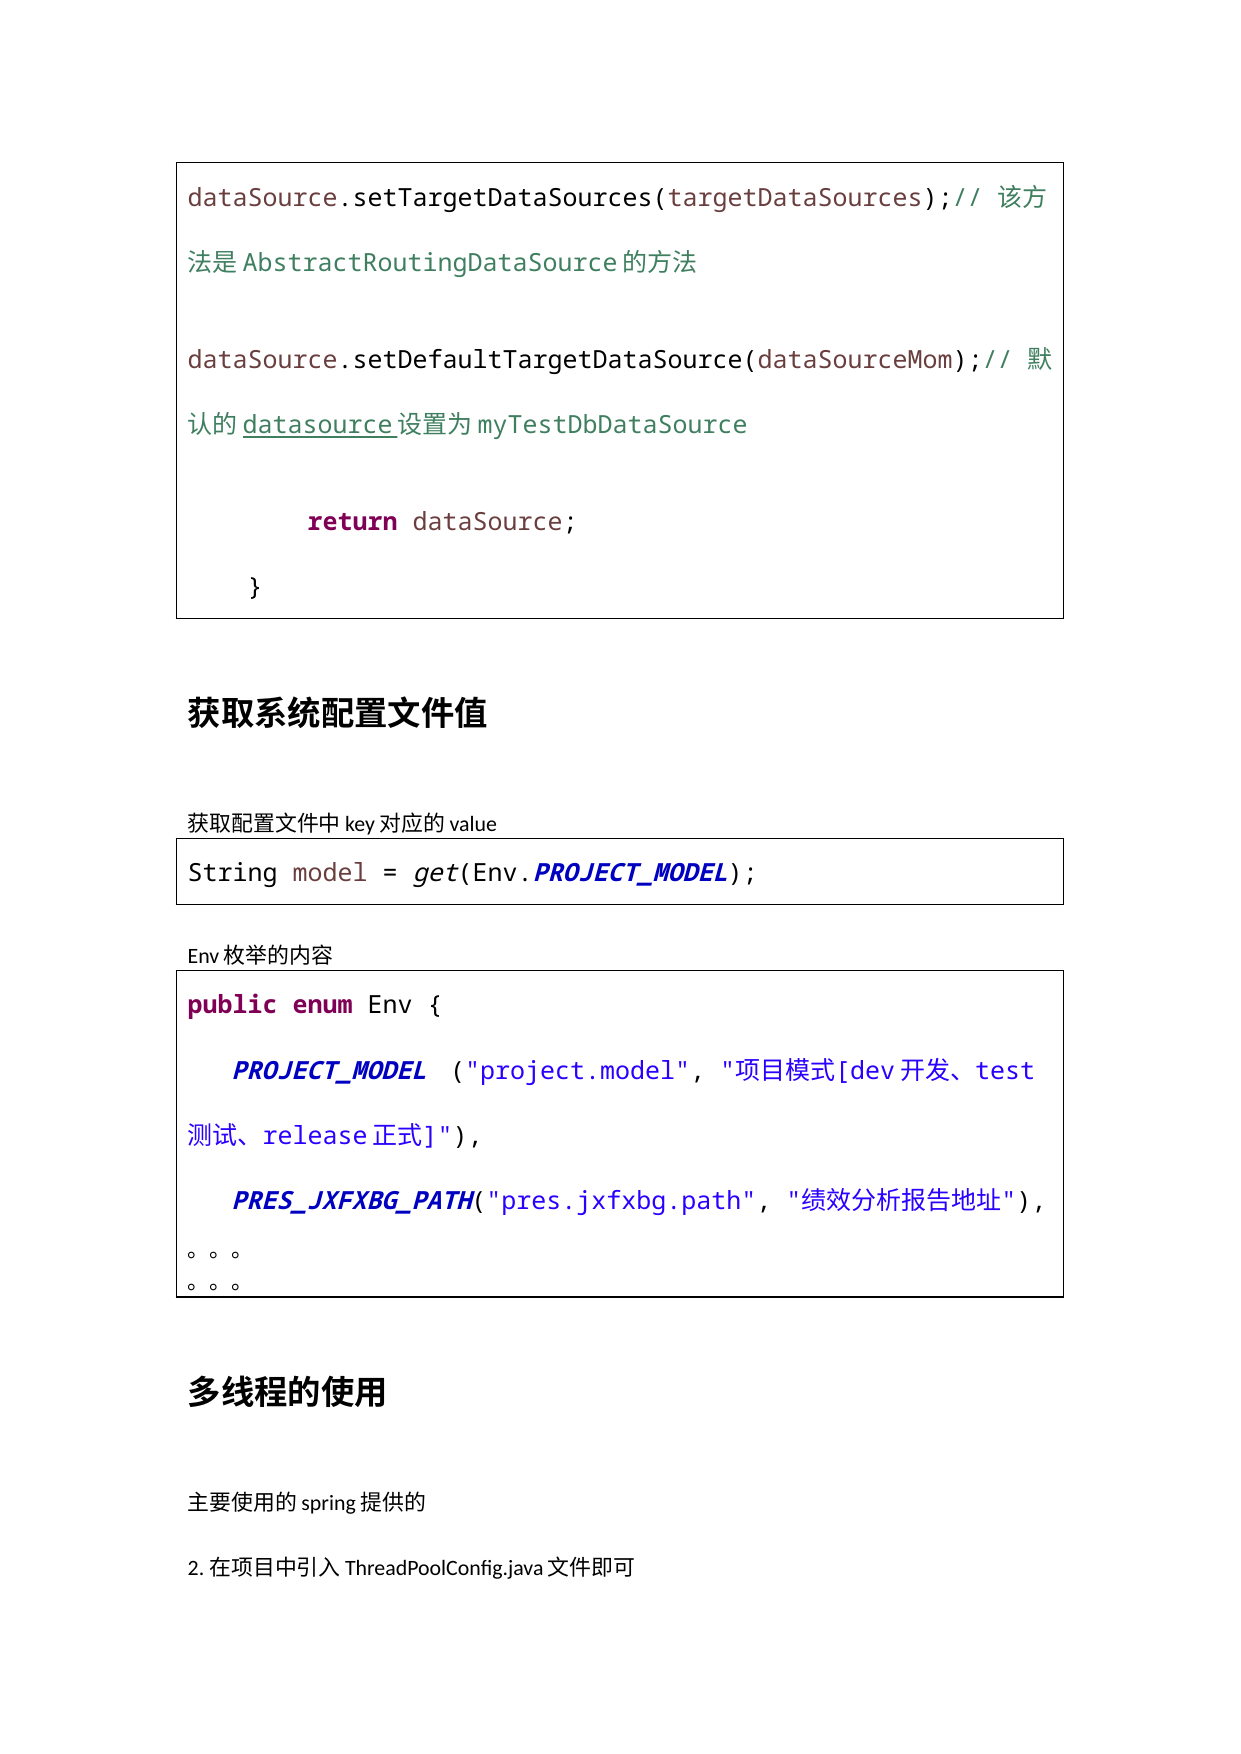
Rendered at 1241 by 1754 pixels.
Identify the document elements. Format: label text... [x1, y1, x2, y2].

subtitle 获取系统配置文件值 [187, 679, 1053, 744]
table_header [177, 163, 1063, 618]
table_header public enum Env { PROJECT_MODEL ("project.model", "项目模式[dev开发、test测试、release正式]"), PRES_JXFXBG_PATH("pres.jxfxbg.path", "绩效分析报告地址"), 。。。 。。。 [177, 971, 1063, 1296]
text 获取配置文件中key对应的value [187, 806, 1053, 838]
text Env枚举的内容 [187, 938, 1053, 970]
table_header String model = get(Env.PROJECT_MODEL); [177, 839, 1063, 904]
text 主要使用的spring提供的 [187, 1484, 1053, 1517]
subtitle 多线程的使用 [187, 1357, 1053, 1422]
text 2. 在项目中引入ThreadPoolConfig.java文件即可 [187, 1549, 1053, 1582]
